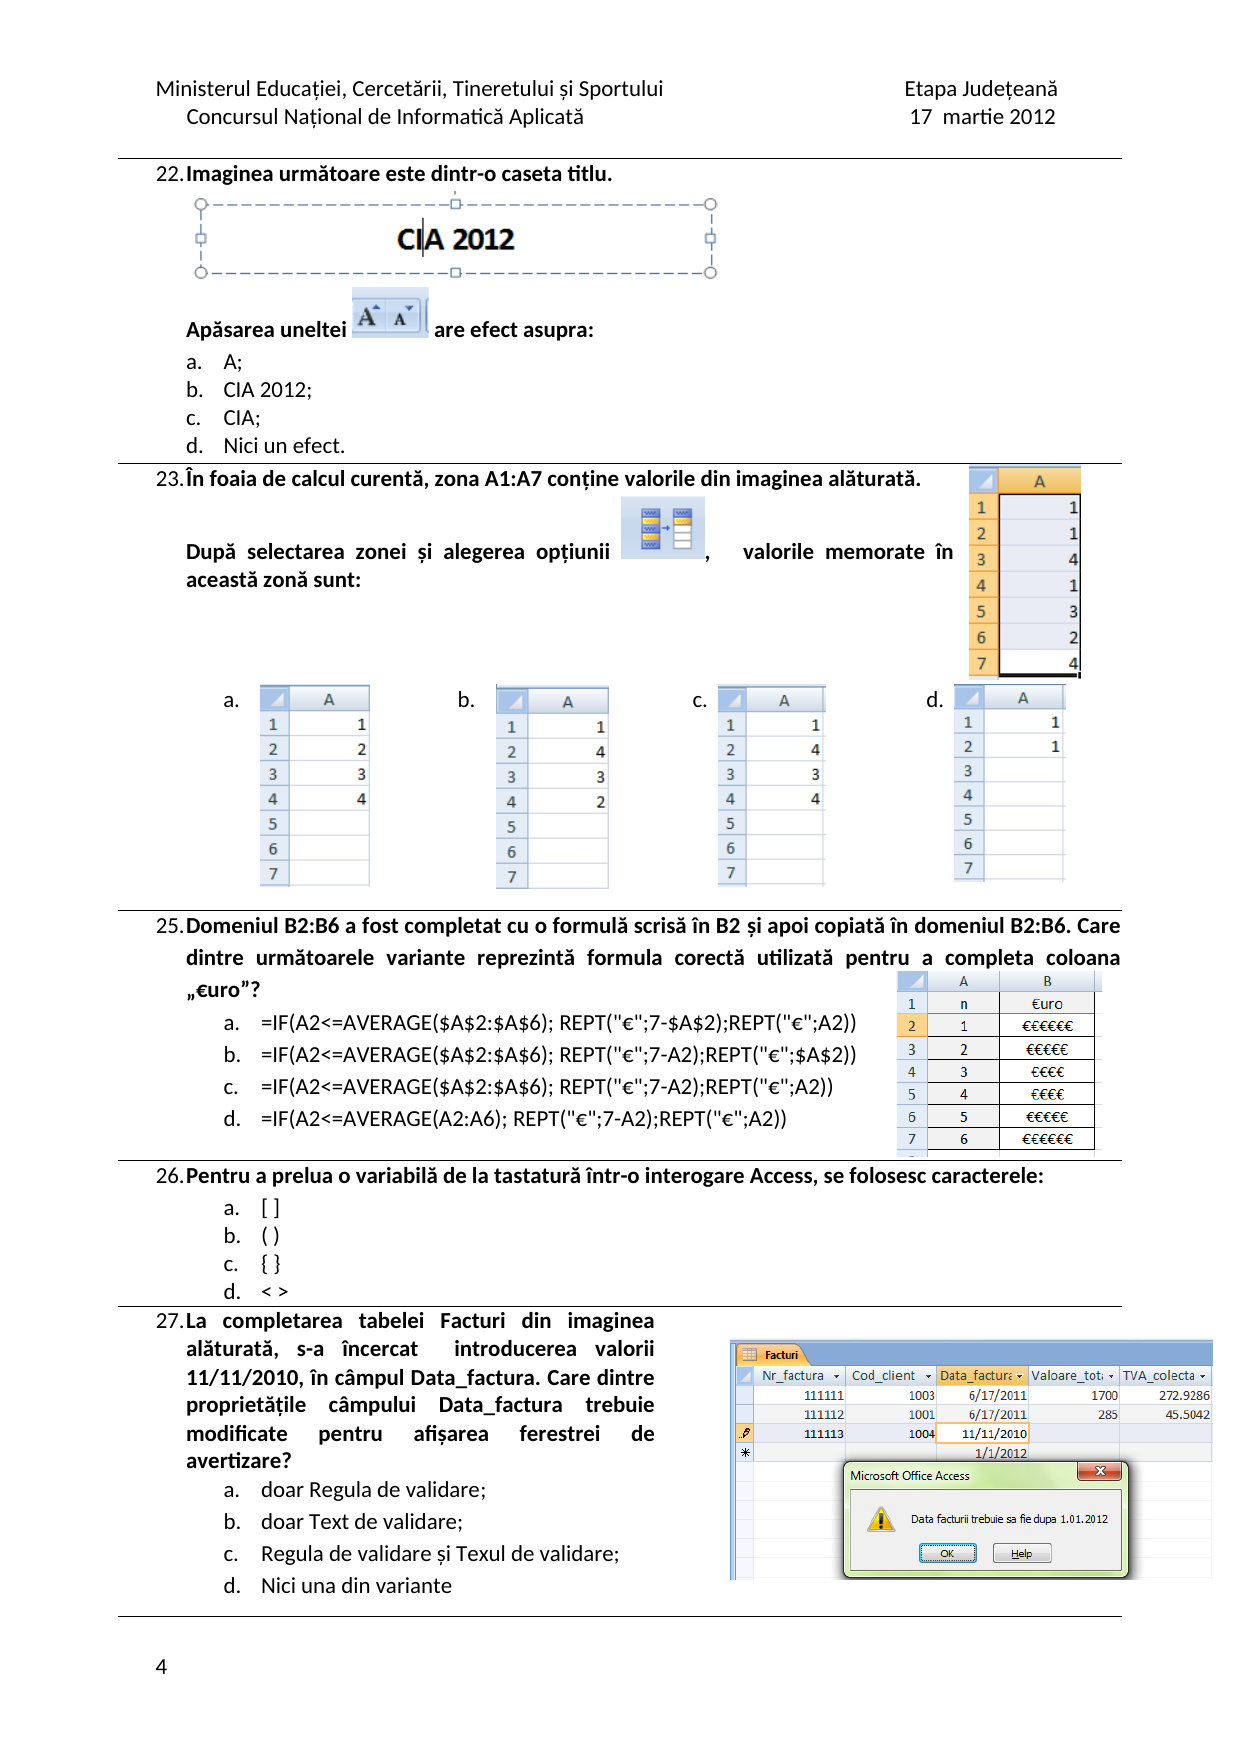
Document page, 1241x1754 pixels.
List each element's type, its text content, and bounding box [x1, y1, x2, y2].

table_cell [118, 159, 186, 463]
picture [969, 464, 1081, 680]
table_cell [118, 1161, 186, 1306]
picture [185, 191, 733, 284]
picture [496, 684, 609, 889]
table_cell [260, 684, 420, 910]
table_cell Domeniul B2:B6 a fost completat cu o formulă scrisă în B2 și apoi copiată în domeniul B2:B6. Care dintre următoarele variante reprezintă formula corectă utilizată pentru a completa coloana „€uro”? =IF(A2<=AVERAGE($A$2:$A$6); REPT("€";7-$A$2);REPT("€";A2)) =IF(A2<=AVERAGE($A$2:$A$6); REPT("€";7-A2);REPT("€";$A$2)) =IF(A2<=AVERAGE($A$2:$A$6); REPT("€";7-A2);REPT("€";A2)) =IF(A2<=AVERAGE(A2:A6); REPT("€";7-A2);REPT("€";A2)) [186, 911, 1122, 1160]
table_cell [496, 684, 655, 910]
picture [730, 1338, 1213, 1580]
picture [954, 684, 1066, 882]
table_cell [118, 1307, 186, 1616]
table_cell b. [420, 684, 496, 910]
picture [260, 684, 370, 887]
table_cell [118, 911, 186, 1160]
table_cell [718, 684, 889, 910]
picture [718, 684, 826, 887]
table_cell [118, 464, 186, 910]
table_cell [954, 464, 1122, 684]
table_cell În foaia de calcul curentă, zona A1:A7 conține valorile din imaginea alăturată. După selectarea zonei și alegerea opțiunii , valorile memorate în această zonă sunt: [186, 464, 954, 684]
table_cell [954, 684, 1122, 910]
table_cell a. [186, 684, 260, 910]
table_cell Pentru a prelua o variabilă de la tastatură într-o interogare Access, se folosesc caracterele: [ ] ( ) { } < > [186, 1161, 1122, 1306]
picture [621, 496, 705, 559]
table_cell [655, 1307, 1122, 1616]
table_cell d. [889, 684, 954, 910]
table_cell Imaginea următoare este dintr-o caseta titlu. Apăsarea uneltei are efect asupra: A; CIA 2012; CIA; Nici un efect. [186, 159, 1122, 463]
picture [896, 971, 1103, 1157]
table_cell c. [655, 684, 718, 910]
picture [352, 287, 429, 338]
table_cell La completarea tabelei Facturi din imaginea alăturată, s-a încercat introducerea valorii 11/11/2010, în câmpul Data_factura. Care dintre proprietățile câmpului Data_factura trebuie modificate pentru afișarea ferestrei de avertizare? doar Regula de validare; doar Text de validare; Regula de validare şi Texul de validare; Nici una din variante [186, 1307, 655, 1616]
